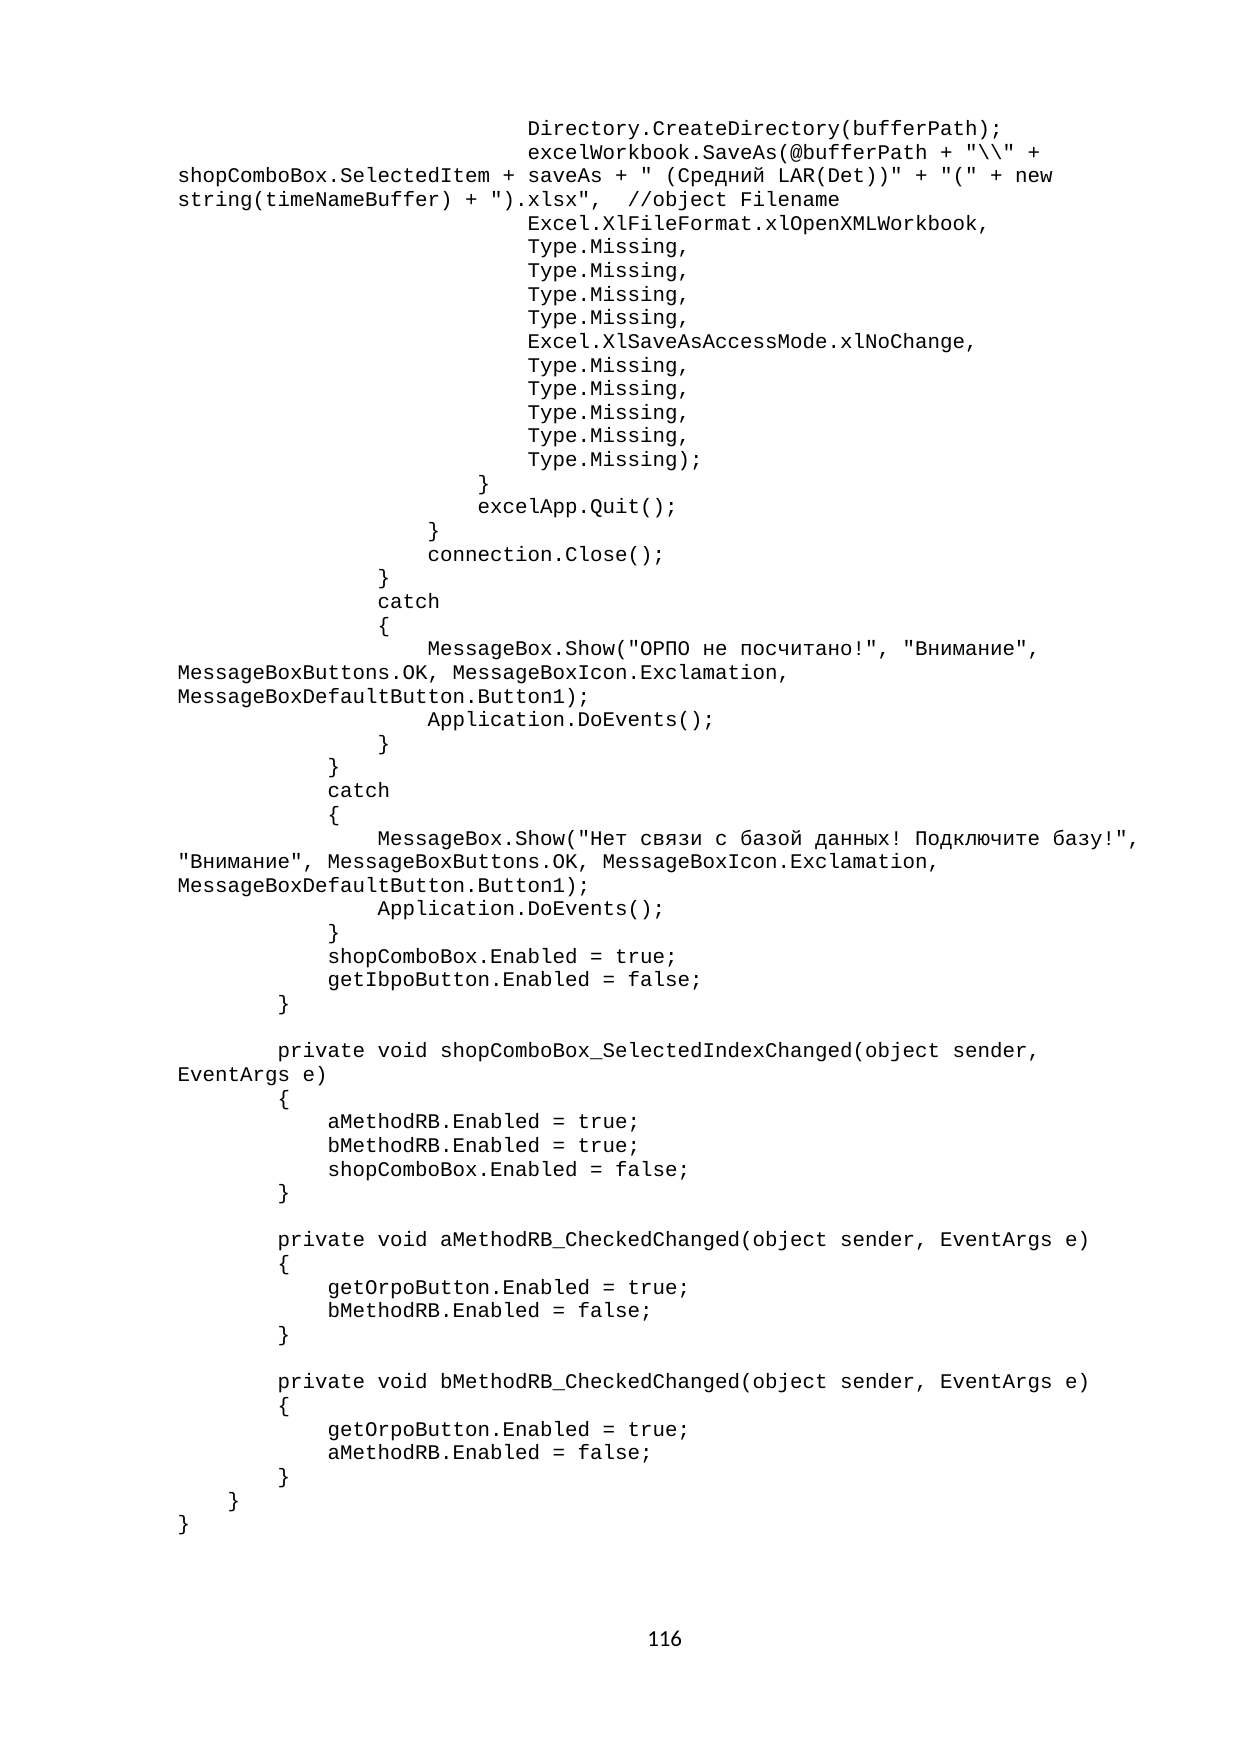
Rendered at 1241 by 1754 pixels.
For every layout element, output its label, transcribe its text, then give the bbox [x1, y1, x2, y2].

text } [177, 993, 1152, 1017]
text } [177, 473, 1152, 496]
text { [177, 615, 1152, 638]
text } [177, 1513, 1152, 1537]
text Type.Missing, [177, 402, 1152, 426]
text aMethodRB.Enabled = false; [177, 1442, 1152, 1466]
text connection.Close(); [177, 544, 1152, 567]
text MessageBox.Show("ОРПО не посчитано!", "Внимание", MessageBoxButtons.OK, MessageBoxIcon.Exclamation, MessageBoxDefaultButton.Button1); [177, 638, 1152, 709]
text excelApp.Quit(); [177, 496, 1152, 520]
text { [177, 1395, 1152, 1419]
text Type.Missing, [177, 260, 1152, 284]
text } [177, 922, 1152, 946]
text Type.Missing, [177, 354, 1152, 378]
text Directory.CreateDirectory(bufferPath); [177, 118, 1152, 142]
text { [177, 1088, 1152, 1111]
text excelWorkbook.SaveAs(@bufferPath + "\\" + shopComboBox.SelectedItem + saveAs + " (Средний LAR(Det))" + "(" + new string(timeNameBuffer) + ").xlsx", //object Filename [177, 142, 1152, 213]
text Application.DoEvents(); [177, 709, 1152, 733]
text bMethodRB.Enabled = false; [177, 1300, 1152, 1324]
text Type.Missing, [177, 378, 1152, 402]
text } [177, 520, 1152, 544]
text getOrpoButton.Enabled = true; [177, 1277, 1152, 1300]
text private void shopComboBox_SelectedIndexChanged(object sender, EventArgs e) [177, 1040, 1152, 1088]
text Type.Missing, [177, 426, 1152, 449]
text getOrpoButton.Enabled = true; [177, 1419, 1152, 1442]
text } [177, 1466, 1152, 1489]
text } [177, 1324, 1152, 1348]
text Application.DoEvents(); [177, 898, 1152, 922]
text { [177, 1253, 1152, 1277]
text private void bMethodRB_CheckedChanged(object sender, EventArgs e) [177, 1371, 1152, 1395]
text aMethodRB.Enabled = true; [177, 1111, 1152, 1135]
text MessageBox.Show("Нет связи с базой данных! Подключите базу!", "Внимание", MessageBoxButtons.OK, MessageBoxIcon.Exclamation, MessageBoxDefaultButton.Button1); [177, 827, 1152, 898]
text Type.Missing, [177, 284, 1152, 307]
text catch [177, 591, 1152, 615]
text shopComboBox.Enabled = false; [177, 1158, 1152, 1182]
text } [177, 567, 1152, 591]
text shopComboBox.Enabled = true; [177, 946, 1152, 969]
text { [177, 804, 1152, 827]
text private void aMethodRB_CheckedChanged(object sender, EventArgs e) [177, 1229, 1152, 1253]
text Type.Missing, [177, 236, 1152, 260]
text } [177, 1182, 1152, 1206]
text getIbpoButton.Enabled = false; [177, 969, 1152, 993]
text } [177, 1489, 1152, 1513]
text } [177, 757, 1152, 780]
text catch [177, 780, 1152, 804]
text } [177, 733, 1152, 757]
text Type.Missing, [177, 307, 1152, 331]
text Excel.XlFileFormat.xlOpenXMLWorkbook, [177, 213, 1152, 236]
text bMethodRB.Enabled = true; [177, 1135, 1152, 1158]
text Excel.XlSaveAsAccessMode.xlNoChange, [177, 331, 1152, 354]
text Type.Missing); [177, 449, 1152, 473]
